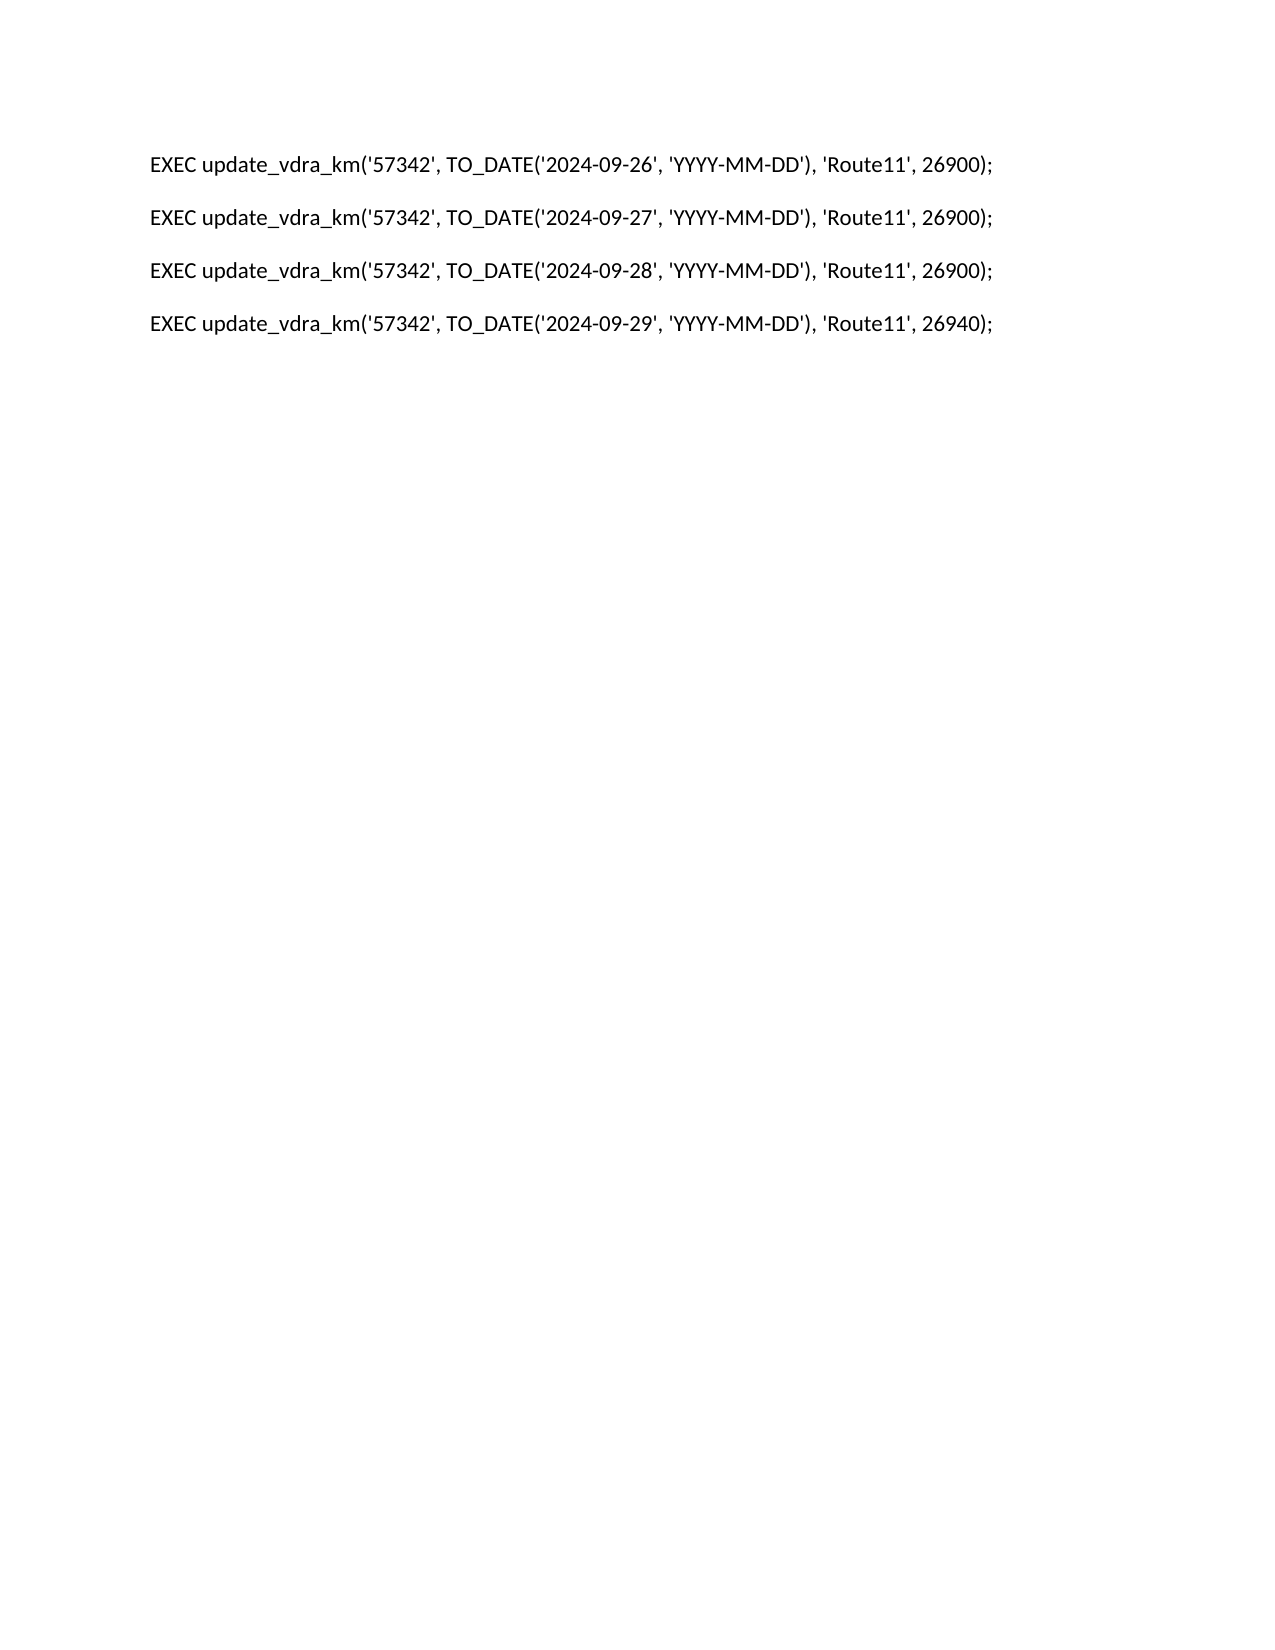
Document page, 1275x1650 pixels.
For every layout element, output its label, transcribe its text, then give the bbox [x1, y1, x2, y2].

text EXEC update_vdra_km('57342', TO_DATE('2024-09-27', 'YYYY-MM-DD'), 'Route11', 26900); [150, 203, 1125, 231]
text EXEC update_vdra_km('57342', TO_DATE('2024-09-28', 'YYYY-MM-DD'), 'Route11', 26900); [150, 256, 1125, 284]
text EXEC update_vdra_km('57342', TO_DATE('2024-09-29', 'YYYY-MM-DD'), 'Route11', 26940); [150, 309, 1125, 337]
text EXEC update_vdra_km('57342', TO_DATE('2024-09-26', 'YYYY-MM-DD'), 'Route11', 26900); [150, 150, 1125, 178]
